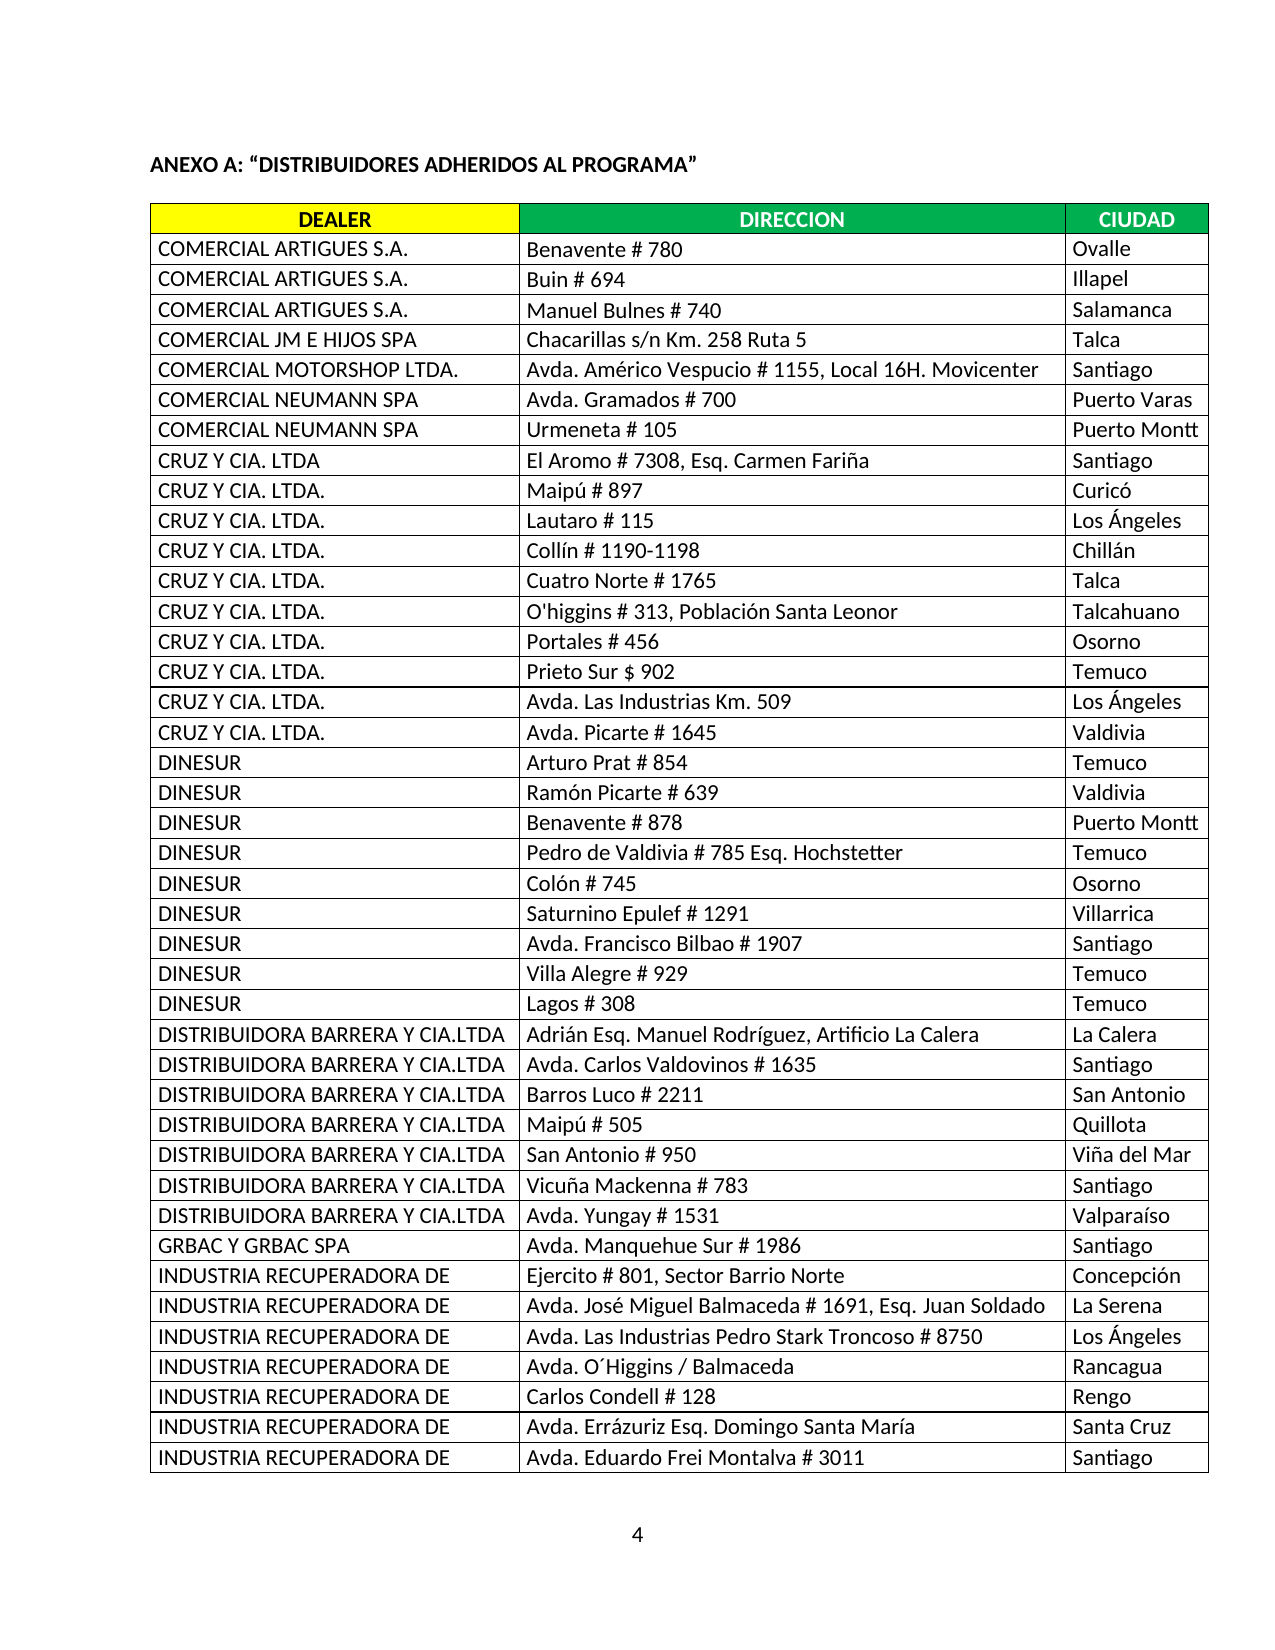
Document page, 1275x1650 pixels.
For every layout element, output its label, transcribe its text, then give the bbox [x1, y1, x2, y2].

table_cell COMERCIAL ARTIGUES S.A. [151, 265, 519, 294]
table_cell INDUSTRIA RECUPERADORA DE [151, 1382, 519, 1411]
table_cell Ramón Picarte # 639 [520, 778, 1065, 807]
table_cell Salamanca [1066, 295, 1208, 324]
table_header CIUDAD [1066, 204, 1208, 233]
table_cell Buin # 694 [520, 265, 1065, 294]
table_cell Temuco [1066, 839, 1208, 868]
table_cell Avda. Manquehue Sur # 1986 [520, 1231, 1065, 1260]
table_cell DISTRIBUIDORA BARRERA Y CIA.LTDA [151, 1141, 519, 1170]
table_cell Avda. Francisco Bilbao # 1907 [520, 929, 1065, 958]
table_cell Ovalle [1066, 234, 1208, 263]
table_cell Avda. Yungay # 1531 [520, 1201, 1065, 1230]
table_cell Los Ángeles [1066, 506, 1208, 535]
table_cell DINESUR [151, 748, 519, 777]
table_cell Temuco [1066, 959, 1208, 988]
table_cell CRUZ Y CIA. LTDA. [151, 476, 519, 505]
table_cell Cuatro Norte # 1765 [520, 567, 1065, 596]
table_cell Arturo Prat # 854 [520, 748, 1065, 777]
table_cell DISTRIBUIDORA BARRERA Y CIA.LTDA [151, 1110, 519, 1139]
table_cell Santiago [1066, 446, 1208, 475]
table_cell Adrián Esq. Manuel Rodríguez, Artificio La Calera [520, 1020, 1065, 1049]
table_cell Avda. Américo Vespucio # 1155, Local 16H. Movicenter [520, 355, 1065, 384]
table_cell COMERCIAL JM E HIJOS SPA [151, 325, 519, 354]
table_cell Los Ángeles [1066, 688, 1208, 717]
table_cell Rengo [1066, 1382, 1208, 1411]
table_cell Lagos # 308 [520, 990, 1065, 1019]
table_cell Concepción [1066, 1261, 1208, 1291]
table_cell San Antonio [1066, 1080, 1208, 1109]
table_cell Pedro de Valdivia # 785 Esq. Hochstetter [520, 839, 1065, 868]
table_cell Osorno [1066, 627, 1208, 656]
table_cell Valdivia [1066, 778, 1208, 807]
table_cell Urmeneta # 105 [520, 416, 1065, 445]
table_cell CRUZ Y CIA. LTDA. [151, 506, 519, 535]
table_cell Santiago [1066, 1050, 1208, 1079]
table_cell CRUZ Y CIA. LTDA [151, 446, 519, 475]
table_cell Chacarillas s/n Km. 258 Ruta 5 [520, 325, 1065, 354]
table_cell Avda. Picarte # 1645 [520, 718, 1065, 747]
table_cell Avda. O´Higgins / Balmaceda [520, 1352, 1065, 1381]
table_cell DINESUR [151, 899, 519, 928]
table_cell Talca [1066, 325, 1208, 354]
table_cell DISTRIBUIDORA BARRERA Y CIA.LTDA [151, 1050, 519, 1079]
table_cell Portales # 456 [520, 627, 1065, 656]
table_cell Viña del Mar [1066, 1141, 1208, 1170]
table_cell DISTRIBUIDORA BARRERA Y CIA.LTDA [151, 1080, 519, 1109]
table_cell DISTRIBUIDORA BARRERA Y CIA.LTDA [151, 1171, 519, 1200]
table_cell INDUSTRIA RECUPERADORA DE [151, 1352, 519, 1381]
table_cell DISTRIBUIDORA BARRERA Y CIA.LTDA [151, 1201, 519, 1230]
table_cell Curicó [1066, 476, 1208, 505]
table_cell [151, 1443, 519, 1472]
table_cell Puerto Montt [1066, 416, 1208, 445]
table_cell Carlos Condell # 128 [520, 1382, 1065, 1411]
table_cell Osorno [1066, 869, 1208, 898]
table_cell Los Ángeles [1066, 1322, 1208, 1351]
table_cell Santiago [1066, 1443, 1208, 1472]
table_cell Prieto Sur $ 902 [520, 657, 1065, 686]
table_cell Lautaro # 115 [520, 506, 1065, 535]
table_cell Illapel [1066, 265, 1208, 294]
table_cell CRUZ Y CIA. LTDA. [151, 688, 519, 717]
table_cell COMERCIAL ARTIGUES S.A. [151, 234, 519, 263]
table_cell Santiago [1066, 929, 1208, 958]
table_cell INDUSTRIA RECUPERADORA DE [151, 1413, 519, 1442]
table_cell DINESUR [151, 990, 519, 1019]
table_cell Santiago [1066, 1171, 1208, 1200]
table_cell Avda. José Miguel Balmaceda # 1691, Esq. Juan Soldado [520, 1292, 1065, 1321]
table_cell San Antonio # 950 [520, 1141, 1065, 1170]
table_cell Maipú # 505 [520, 1110, 1065, 1139]
table_cell Puerto Montt [1066, 808, 1208, 837]
table_header DIRECCION [520, 204, 1065, 233]
table_cell Barros Luco # 2211 [520, 1080, 1065, 1109]
table_header DEALER [151, 204, 519, 233]
table_cell CRUZ Y CIA. LTDA. [151, 627, 519, 656]
table_cell Saturnino Epulef # 1291 [520, 899, 1065, 928]
table_cell Avda. Eduardo Frei Montalva # 3011 [520, 1443, 1065, 1472]
table_cell Santiago [1066, 355, 1208, 384]
table_cell Santiago [1066, 1231, 1208, 1260]
table_cell La Serena [1066, 1292, 1208, 1321]
table_cell Manuel Bulnes # 740 [520, 295, 1065, 324]
table_cell COMERCIAL MOTORSHOP LTDA. [151, 355, 519, 384]
table_cell Ejercito # 801, Sector Barrio Norte [520, 1261, 1065, 1291]
table_cell Quillota [1066, 1110, 1208, 1139]
table_cell Santa Cruz [1066, 1413, 1208, 1442]
table_cell O'higgins # 313, Población Santa Leonor [520, 597, 1065, 626]
table_cell DINESUR [151, 869, 519, 898]
table_cell DINESUR [151, 959, 519, 988]
table_cell Vicuña Mackenna # 783 [520, 1171, 1065, 1200]
table_cell El Aromo # 7308, Esq. Carmen Fariña [520, 446, 1065, 475]
text ANEXO A: “DISTRIBUIDORES ADHERIDOS AL PROGRAMA” [150, 150, 1125, 178]
table_cell COMERCIAL NEUMANN SPA [151, 416, 519, 445]
table_cell Avda. Las Industrias Pedro Stark Troncoso # 8750 [520, 1322, 1065, 1351]
table_cell DISTRIBUIDORA BARRERA Y CIA.LTDA [151, 1020, 519, 1049]
table_cell Collín # 1190-1198 [520, 536, 1065, 566]
table_cell INDUSTRIA RECUPERADORA DE [151, 1261, 519, 1291]
table_cell Valdivia [1066, 718, 1208, 747]
table_cell INDUSTRIA RECUPERADORA DE [151, 1322, 519, 1351]
table_cell COMERCIAL ARTIGUES S.A. [151, 295, 519, 324]
table_cell DINESUR [151, 929, 519, 958]
table_cell CRUZ Y CIA. LTDA. [151, 567, 519, 596]
table_cell INDUSTRIA RECUPERADORA DE [151, 1292, 519, 1321]
table_cell Maipú # 897 [520, 476, 1065, 505]
table_cell Colón # 745 [520, 869, 1065, 898]
table_cell Rancagua [1066, 1352, 1208, 1381]
table_cell Benavente # 780 [520, 234, 1065, 263]
table_cell GRBAC Y GRBAC SPA [151, 1231, 519, 1260]
table_cell Benavente # 878 [520, 808, 1065, 837]
table_cell DINESUR [151, 839, 519, 868]
table_cell Villa Alegre # 929 [520, 959, 1065, 988]
table_cell Villarrica [1066, 899, 1208, 928]
table_cell Talca [1066, 567, 1208, 596]
table_cell Temuco [1066, 657, 1208, 686]
table_cell CRUZ Y CIA. LTDA. [151, 718, 519, 747]
table_cell CRUZ Y CIA. LTDA. [151, 657, 519, 686]
table_cell Avda. Errázuriz Esq. Domingo Santa María [520, 1413, 1065, 1442]
table_cell Puerto Varas [1066, 385, 1208, 414]
table_cell Avda. Las Industrias Km. 509 [520, 688, 1065, 717]
table_cell CRUZ Y CIA. LTDA. [151, 597, 519, 626]
table_cell Avda. Gramados # 700 [520, 385, 1065, 414]
table_cell Avda. Carlos Valdovinos # 1635 [520, 1050, 1065, 1079]
table_cell Chillán [1066, 536, 1208, 566]
table_cell Valparaíso [1066, 1201, 1208, 1230]
table_cell DINESUR [151, 778, 519, 807]
table_cell Talcahuano [1066, 597, 1208, 626]
table_cell DINESUR [151, 808, 519, 837]
table_cell Temuco [1066, 990, 1208, 1019]
table_cell COMERCIAL NEUMANN SPA [151, 385, 519, 414]
table_cell La Calera [1066, 1020, 1208, 1049]
table_cell Temuco [1066, 748, 1208, 777]
table_cell CRUZ Y CIA. LTDA. [151, 536, 519, 566]
